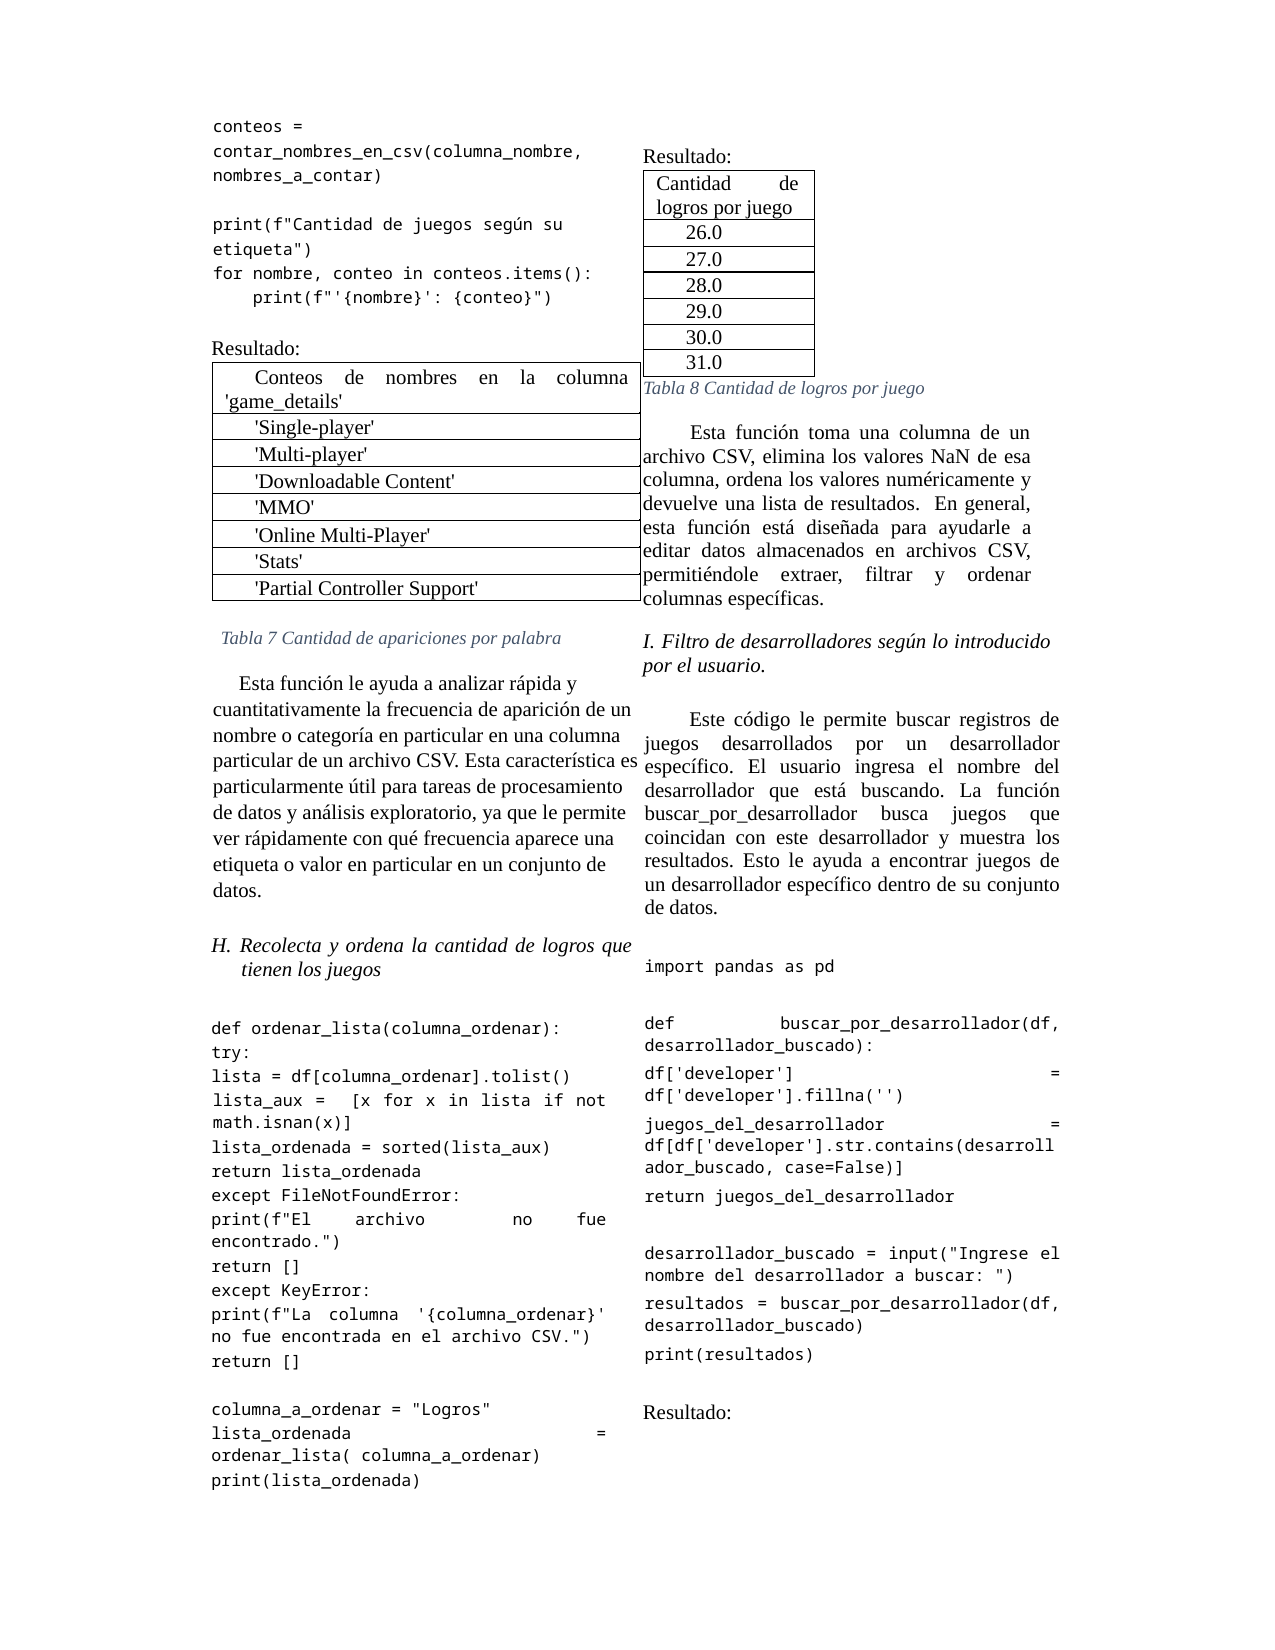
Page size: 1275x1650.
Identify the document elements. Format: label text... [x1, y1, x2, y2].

text return [] [211, 1349, 606, 1371]
table_header Conteos de nombres en la columna 'game_details' [213, 363, 640, 413]
text return [] [211, 1254, 606, 1277]
text lista_aux = [x for x in lista if not math.isnan(x)] [213, 1089, 606, 1133]
table_cell 'Multi-player' [213, 440, 640, 466]
table_cell 27.0 [644, 247, 814, 271]
text Este código le permite buscar registros de juegos desarrollados por un desarrollador específico. El usuario ingresa el nombre del desarrollador que está buscando. La función buscar_por_desarrollador busca juegos que coincidan con este desarrollador y muestra los resultados. Esto le ayuda a encontrar juegos de un desarrollador específico dentro de su conjunto de datos. [644, 708, 1060, 919]
text df['developer'] = df['developer'].fillna('') [644, 1062, 1060, 1106]
text print(f"Cantidad de juegos según su etiqueta") [213, 213, 639, 260]
table_cell 28.0 [644, 273, 814, 298]
text Resultado: [643, 144, 1031, 168]
text except KeyError: [211, 1279, 606, 1301]
text columna_a_ordenar = "Logros" [211, 1398, 606, 1420]
text Resultado: [211, 336, 606, 360]
text print(f"'{nombre}': {conteo}") [213, 286, 639, 309]
text juegos_del_desarrollador = df[df['developer'].str.contains(desarrollador_buscado, case=False)] [644, 1113, 1060, 1179]
text conteos = contar_nombres_en_csv(columna_nombre, nombres_a_contar) [213, 115, 639, 186]
table_cell 26.0 [644, 220, 814, 246]
text I. Filtro de desarrolladores según lo introducido por el usuario. [643, 630, 1053, 677]
table_cell 'MMO' [213, 494, 640, 520]
table_cell 'Downloadable Content' [213, 467, 640, 493]
text Esta función toma una columna de un archivo CSV, elimina los valores NaN de esa columna, ordena los valores numéricamente y devuelve una lista de resultados. En general, esta función está diseñada para ayudarle a editar datos almacenados en archivos CSV, permitiéndole extraer, filtrar y ordenar columnas específicas. [643, 421, 1031, 610]
text H. Recolecta y ordena la cantidad de logros que tienen los juegos [211, 934, 635, 981]
text try: [211, 1041, 606, 1063]
text print(f"El archivo no fue encontrado.") [211, 1208, 606, 1252]
text Tabla 8 Cantidad de logros por juego [643, 377, 1064, 399]
text print(lista_ordenada) [211, 1468, 606, 1490]
text import pandas as pd [644, 955, 1060, 977]
text lista_ordenada = sorted(lista_aux) [211, 1136, 606, 1158]
table_cell 'Partial Controller Support' [213, 575, 640, 600]
table_cell 31.0 [644, 350, 814, 376]
text def ordenar_lista(columna_ordenar): [211, 1017, 606, 1039]
text print(resultados) [644, 1343, 1060, 1364]
text for nombre, conteo in conteos.items(): [213, 262, 639, 284]
text return juegos_del_desarrollador [644, 1185, 1060, 1207]
text Tabla 7 Cantidad de apariciones por palabra [221, 627, 639, 649]
text return lista_ordenada [211, 1160, 606, 1182]
text desarrollador_buscado = input("Ingrese el nombre del desarrollador a buscar: ") [644, 1242, 1060, 1286]
text def buscar_por_desarrollador(df, desarrollador_buscado): [644, 1012, 1060, 1056]
text resultados = buscar_por_desarrollador(df, desarrollador_buscado) [644, 1292, 1060, 1336]
table_cell 29.0 [644, 299, 814, 324]
text lista_ordenada = ordenar_lista( columna_a_ordenar) [211, 1422, 606, 1466]
table_cell 'Stats' [213, 548, 640, 573]
text Resultado: [643, 1401, 1031, 1424]
text print(f"La columna '{columna_ordenar}' no fue encontrada en el archivo CSV.") [211, 1303, 606, 1347]
text lista = df[columna_ordenar].tolist() [211, 1065, 606, 1087]
table_cell 'Single-player' [213, 414, 640, 439]
table_cell 30.0 [644, 325, 814, 349]
text except FileNotFoundError: [211, 1184, 606, 1206]
text Esta función le ayuda a analizar rápida y cuantitativamente la frecuencia de aparición de un nombre o categoría en particular en una columna particular de un archivo CSV. Esta característica es particularmente útil para tareas de procesamiento de datos y análisis exploratorio, ya que le permite ver rápidamente con qué frecuencia aparece una etiqueta o valor en particular en un conjunto de datos. [213, 671, 639, 902]
table_header Cantidad de logros por juego [644, 171, 814, 219]
table_cell 'Online Multi-Player' [213, 521, 640, 547]
